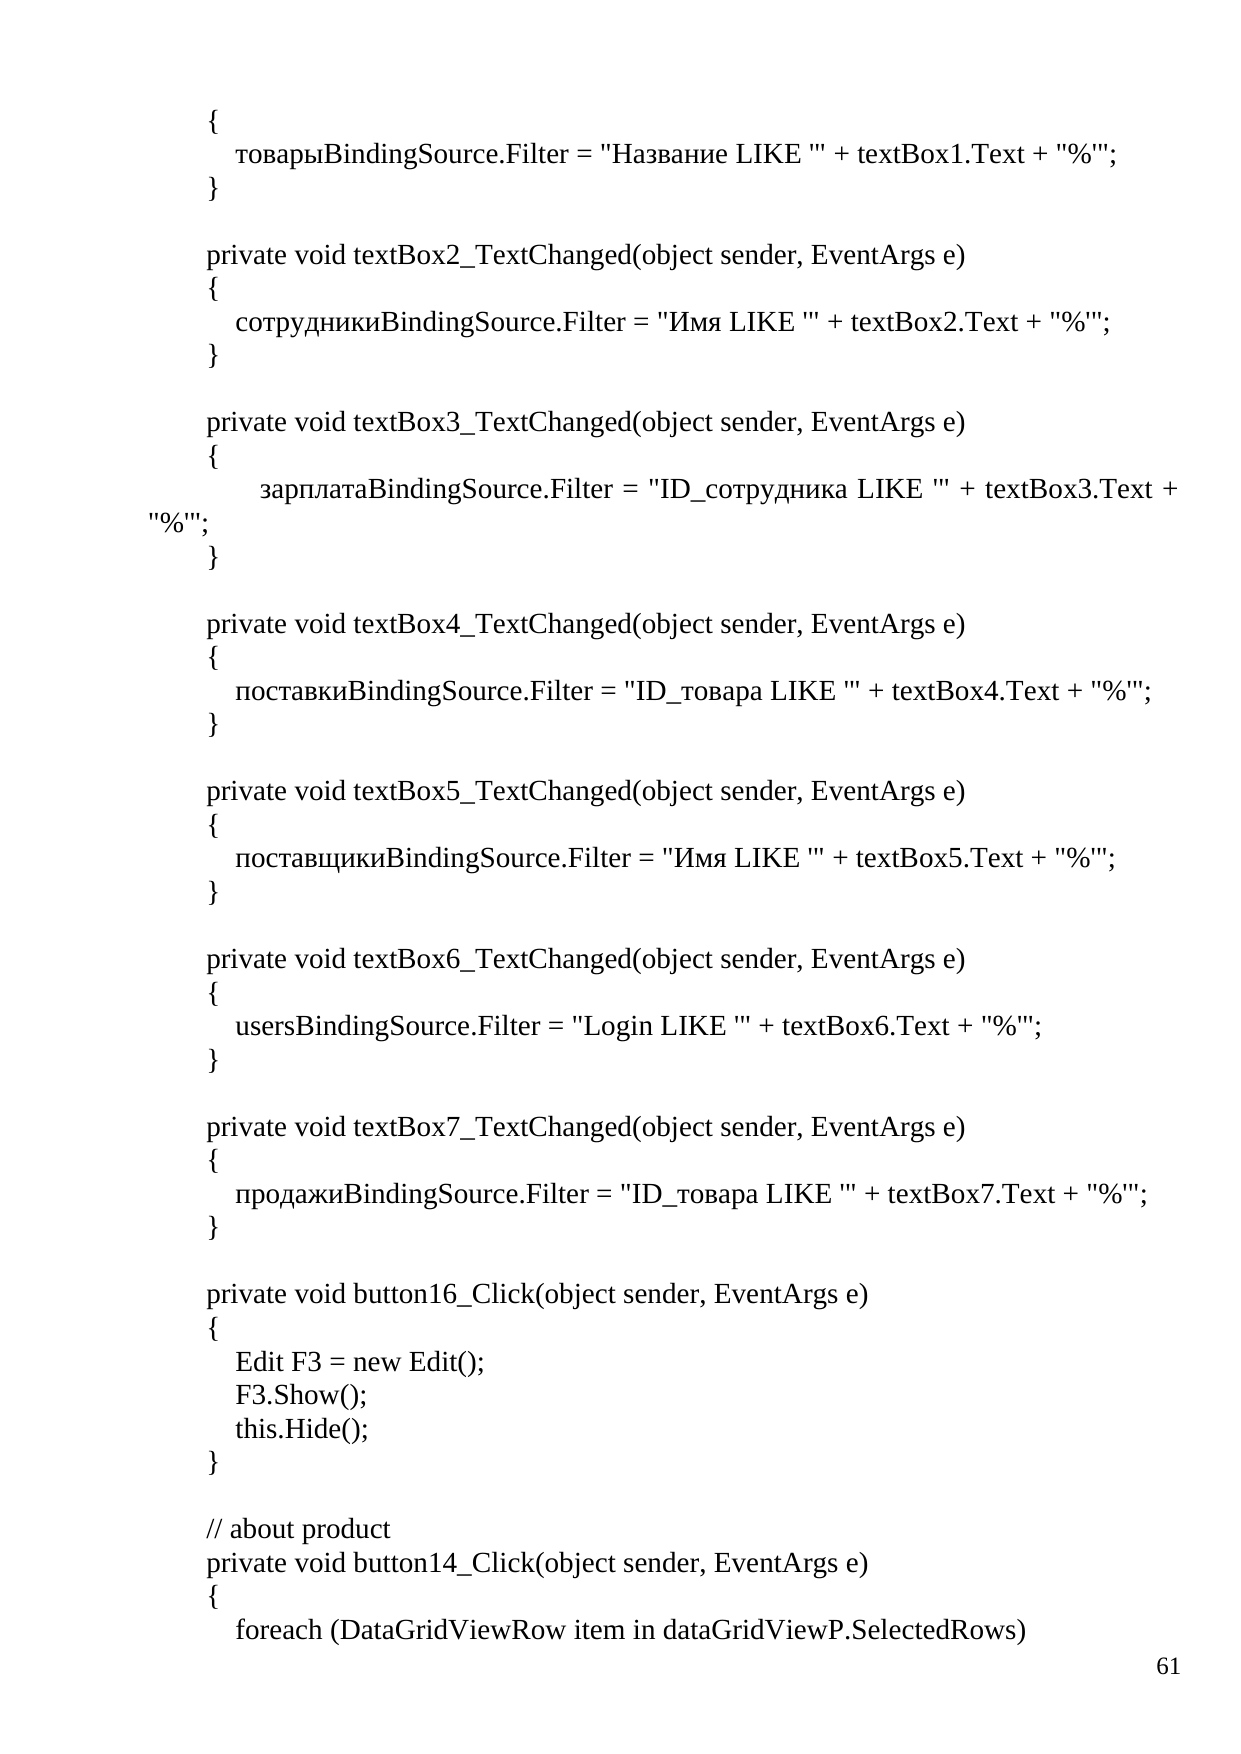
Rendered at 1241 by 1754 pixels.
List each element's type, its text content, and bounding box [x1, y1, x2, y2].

subtitle } [148, 337, 1181, 371]
subtitle foreach (DataGridViewRow item in dataGridViewP.SelectedRows) [148, 1612, 1181, 1646]
subtitle { [148, 438, 1181, 472]
subtitle private void textBox6_TextChanged(object sender, EventArgs e) [148, 941, 1181, 975]
subtitle } [148, 1042, 1181, 1075]
subtitle { [148, 270, 1181, 304]
subtitle сотрудникиBindingSource.Filter = "Имя LIKE '" + textBox2.Text + "%'"; [148, 304, 1181, 337]
subtitle Edit F3 = new Edit(); [148, 1344, 1181, 1377]
subtitle { [148, 1578, 1181, 1612]
subtitle { [148, 1142, 1181, 1176]
subtitle private void textBox7_TextChanged(object sender, EventArgs e) [148, 1109, 1181, 1142]
subtitle } [148, 706, 1181, 740]
subtitle // about product [148, 1511, 1181, 1545]
subtitle зарплатаBindingSource.Filter = "ID_сотрудника LIKE '" + textBox3.Text + "%'"; [148, 472, 1181, 539]
subtitle поставщикиBindingSource.Filter = "Имя LIKE '" + textBox5.Text + "%'"; [148, 841, 1181, 874]
subtitle } [148, 539, 1181, 572]
subtitle private void textBox3_TextChanged(object sender, EventArgs e) [148, 404, 1181, 438]
subtitle private void textBox5_TextChanged(object sender, EventArgs e) [148, 773, 1181, 807]
subtitle } [148, 874, 1181, 908]
subtitle } [148, 1444, 1181, 1478]
subtitle usersBindingSource.Filter = "Login LIKE '" + textBox6.Text + "%'"; [148, 1008, 1181, 1042]
subtitle товарыBindingSource.Filter = "Название LIKE '" + textBox1.Text + "%'"; [148, 136, 1181, 170]
subtitle { [148, 103, 1181, 136]
subtitle private void textBox2_TextChanged(object sender, EventArgs e) [148, 237, 1181, 270]
subtitle { [148, 975, 1181, 1008]
subtitle private void button14_Click(object sender, EventArgs e) [148, 1545, 1181, 1578]
subtitle { [148, 807, 1181, 841]
subtitle продажиBindingSource.Filter = "ID_товара LIKE '" + textBox7.Text + "%'"; [148, 1176, 1181, 1209]
subtitle this.Hide(); [148, 1411, 1181, 1444]
subtitle private void textBox4_TextChanged(object sender, EventArgs e) [148, 606, 1181, 639]
subtitle private void button16_Click(object sender, EventArgs e) [148, 1277, 1181, 1310]
subtitle } [148, 1209, 1181, 1243]
subtitle { [148, 639, 1181, 673]
subtitle } [148, 170, 1181, 203]
subtitle { [148, 1310, 1181, 1344]
subtitle F3.Show(); [148, 1377, 1181, 1411]
subtitle поставкиBindingSource.Filter = "ID_товара LIKE '" + textBox4.Text + "%'"; [148, 673, 1181, 706]
